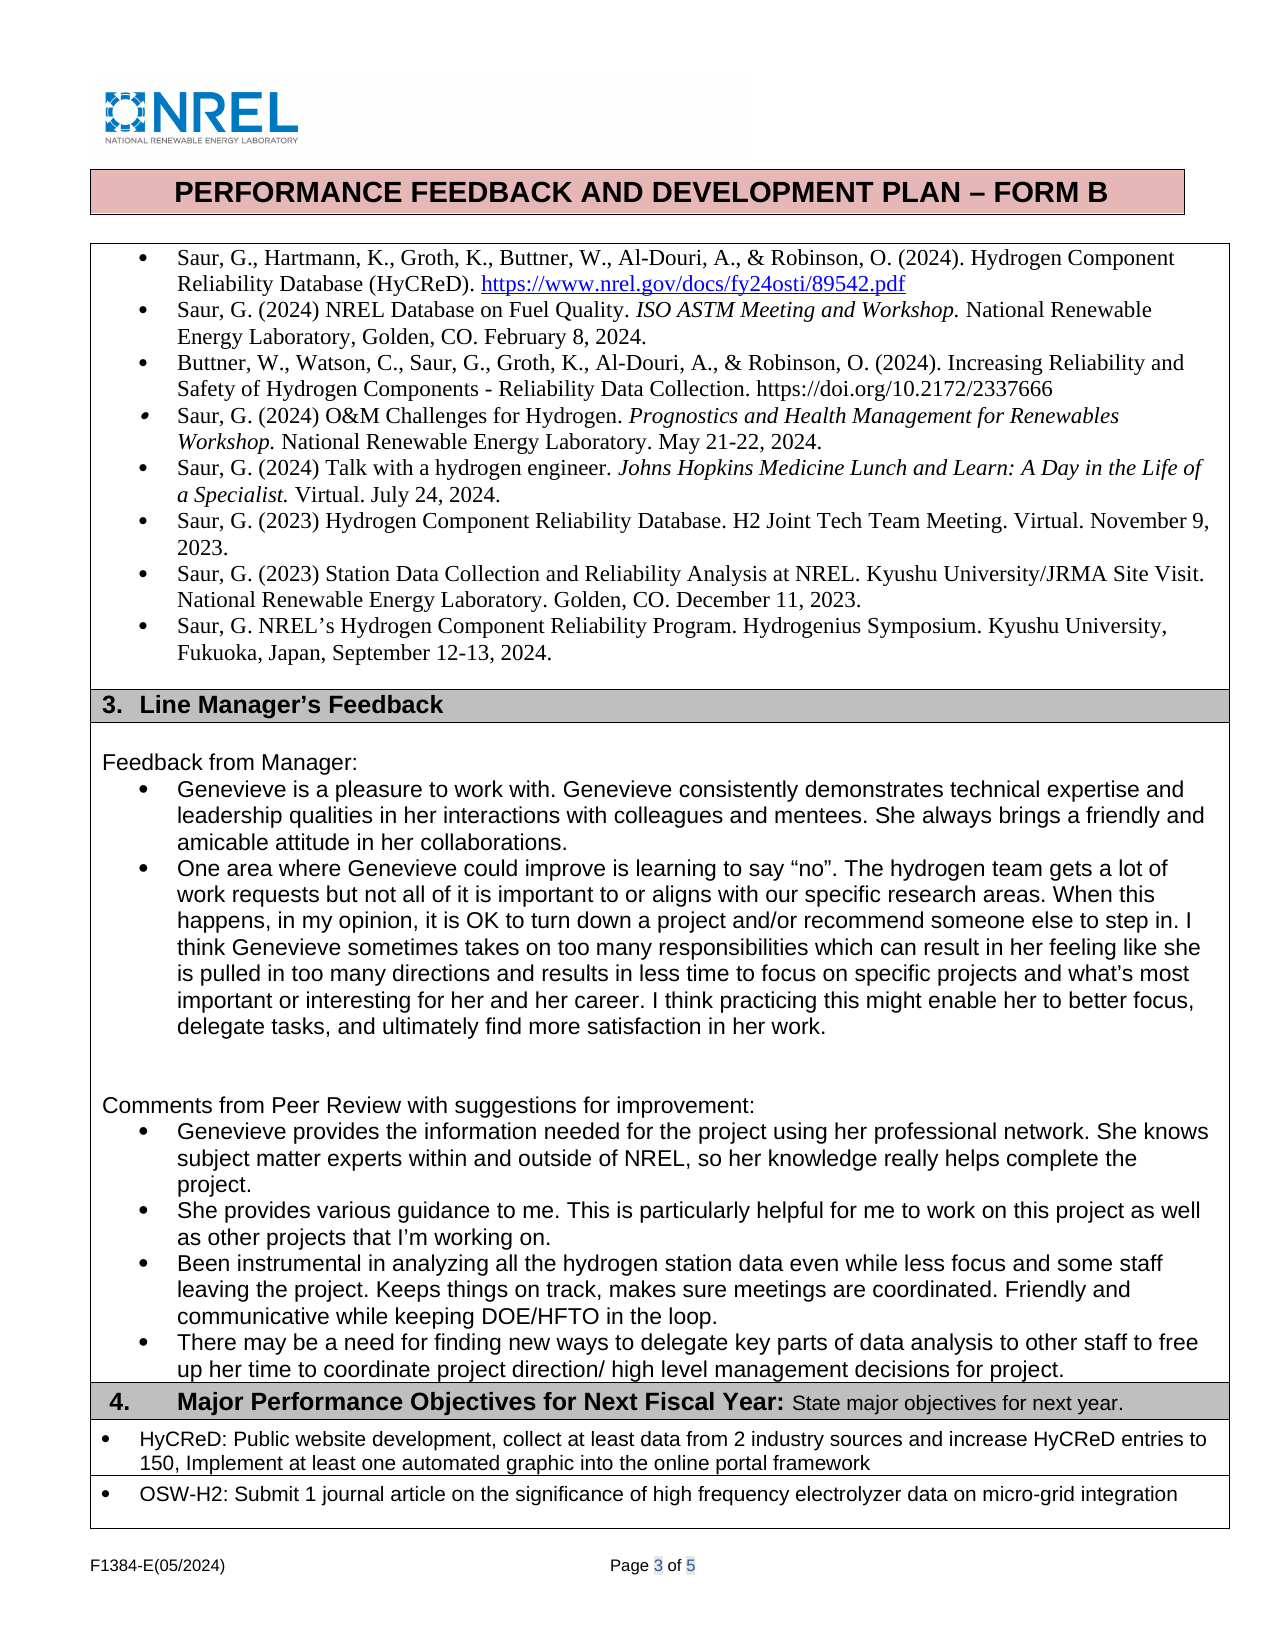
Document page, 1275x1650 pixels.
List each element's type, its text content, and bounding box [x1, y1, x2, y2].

table_cell Major Performance Objectives for Next Fiscal Year: State major objectives for next year. [91, 1383, 1229, 1419]
table_cell OSW-H2: Submit 1 journal article on the significance of high frequency electrolyzer data on micro-grid integration [91, 1476, 1229, 1528]
table_cell Feedback from Manager: Genevieve is a pleasure to work with. Genevieve consistently demonstrates technical expertise and leadership qualities in her interactions with colleagues and mentees. She always brings a friendly and amicable attitude in her collaborations. One area where Genevieve could improve is learning to say “no”. The hydrogen team gets a lot of work requests but not all of it is important to or aligns with our specific research areas. When this happens, in my opinion, it is OK to turn down a project and/or recommend someone else to step in. I think Genevieve sometimes takes on too many responsibilities which can result in her feeling like she is pulled in too many directions and results in less time to focus on specific projects and what’s most important or interesting for her and her career. I think practicing this might enable her to better focus, delegate tasks, and ultimately find more satisfaction in her work. Comments from Peer Review with suggestions for improvement: Genevieve provides the information needed for the project using her professional network. She knows subject matter experts within and outside of NREL, so her knowledge really helps complete the project. She provides various guidance to me. This is particularly helpful for me to work on this project as well as other projects that I’m working on. Been instrumental in analyzing all the hydrogen station data even while less focus and some staff leaving the project. Keeps things on track, makes sure meetings are coordinated. Friendly and communicative while keeping DOE/HFTO in the loop. There may be a need for finding new ways to delegate key parts of data analysis to other staff to free up her time to coordinate project direction/ high level management decisions for project. [91, 723, 1229, 1382]
picture [90, 75, 752, 169]
table_cell Line Manager’s Feedback [91, 690, 1229, 722]
table_cell HyCReD: Public website development, collect at least data from 2 industry sources and increase HyCReD entries to 150, Implement at least one automated graphic into the online portal framework [91, 1420, 1229, 1475]
